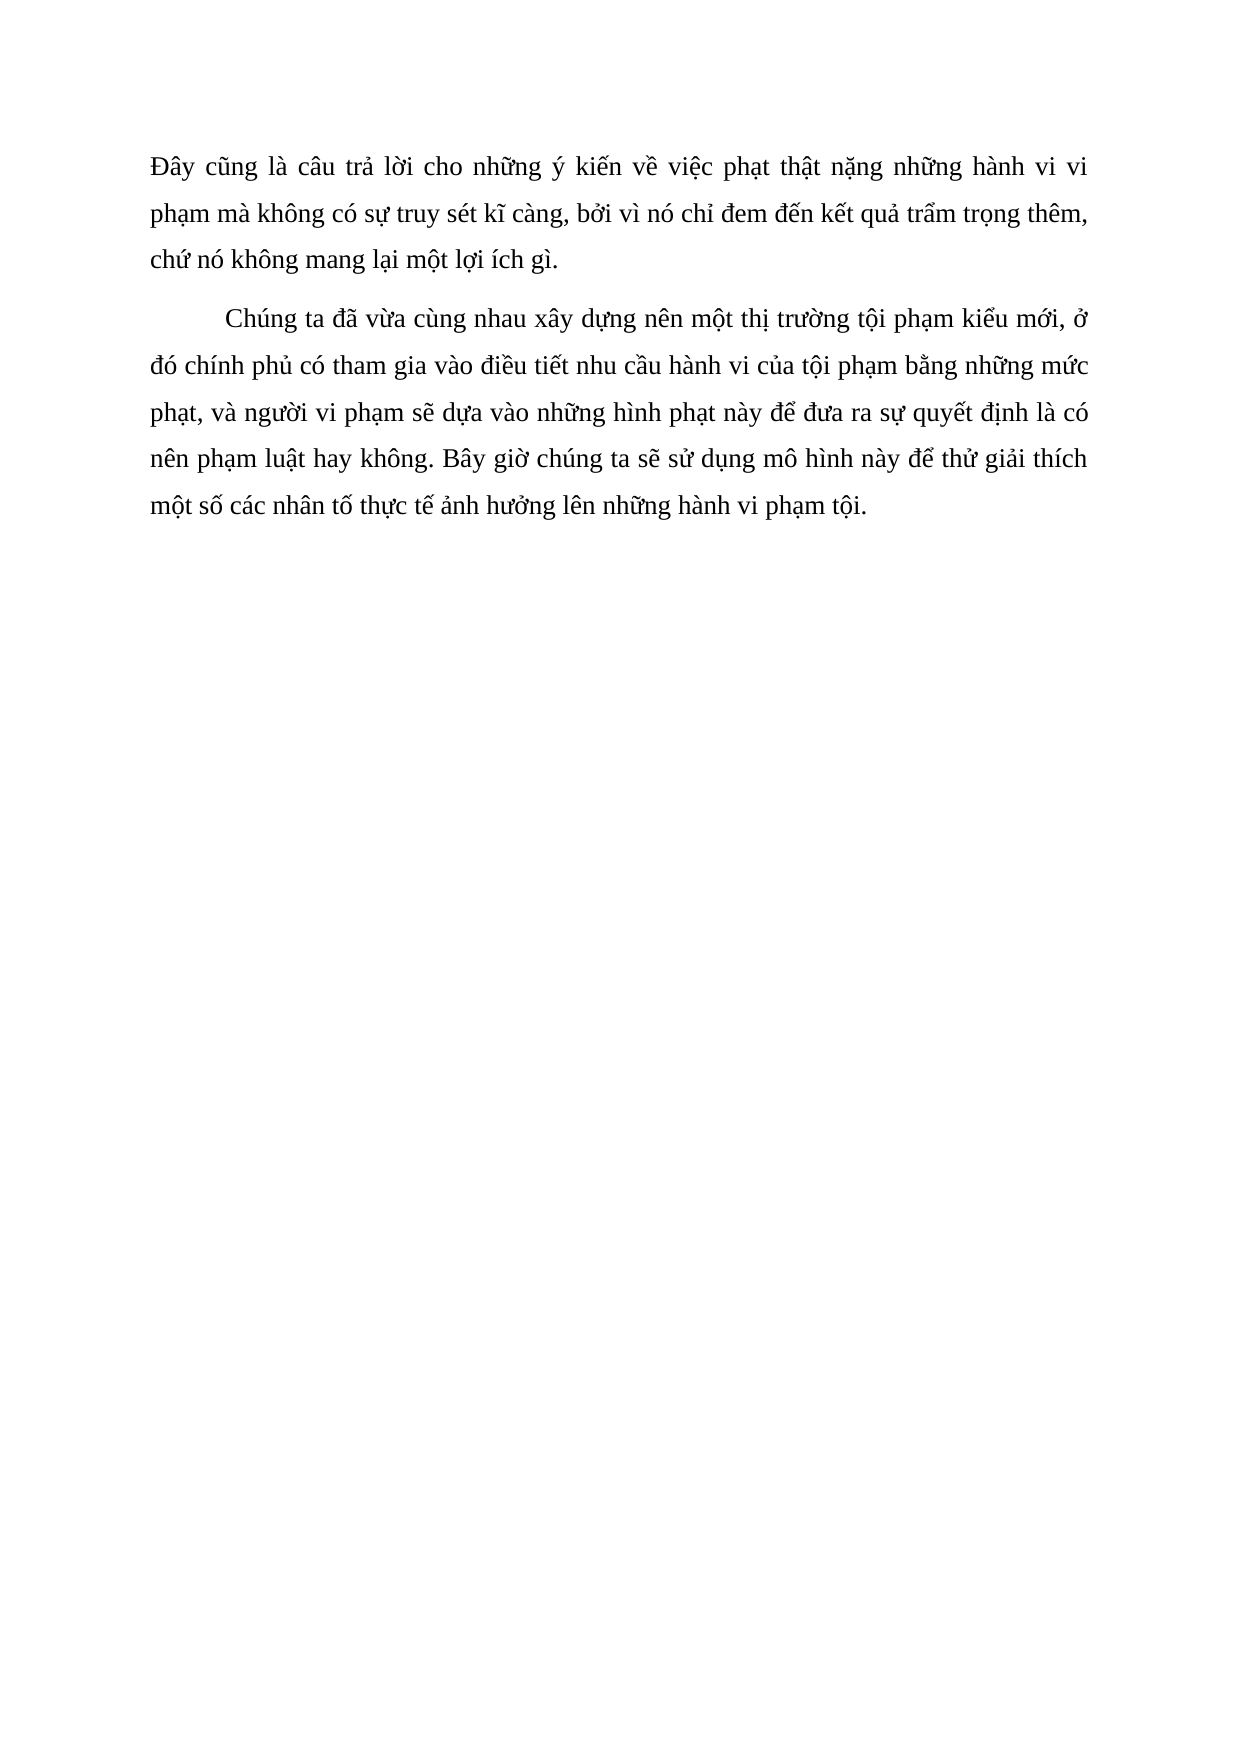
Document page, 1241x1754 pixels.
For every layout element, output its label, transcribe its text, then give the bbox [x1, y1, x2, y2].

text Chúng ta đã vừa cùng nhau xây dựng nên một thị trường tội phạm kiểu mới, ở đó chính phủ có tham gia vào điều tiết nhu cầu hành vi của tội phạm bằng những mức phạt, và người vi phạm sẽ dựa vào những hình phạt này để đưa ra sự quyết định là có nên phạm luật hay không. Bây giờ chúng ta sẽ sử dụng mô hình này để thử giải thích một số các nhân tố thực tế ảnh hưởng lên những hành vi phạm tội. [150, 302, 1090, 520]
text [150, 150, 1090, 274]
